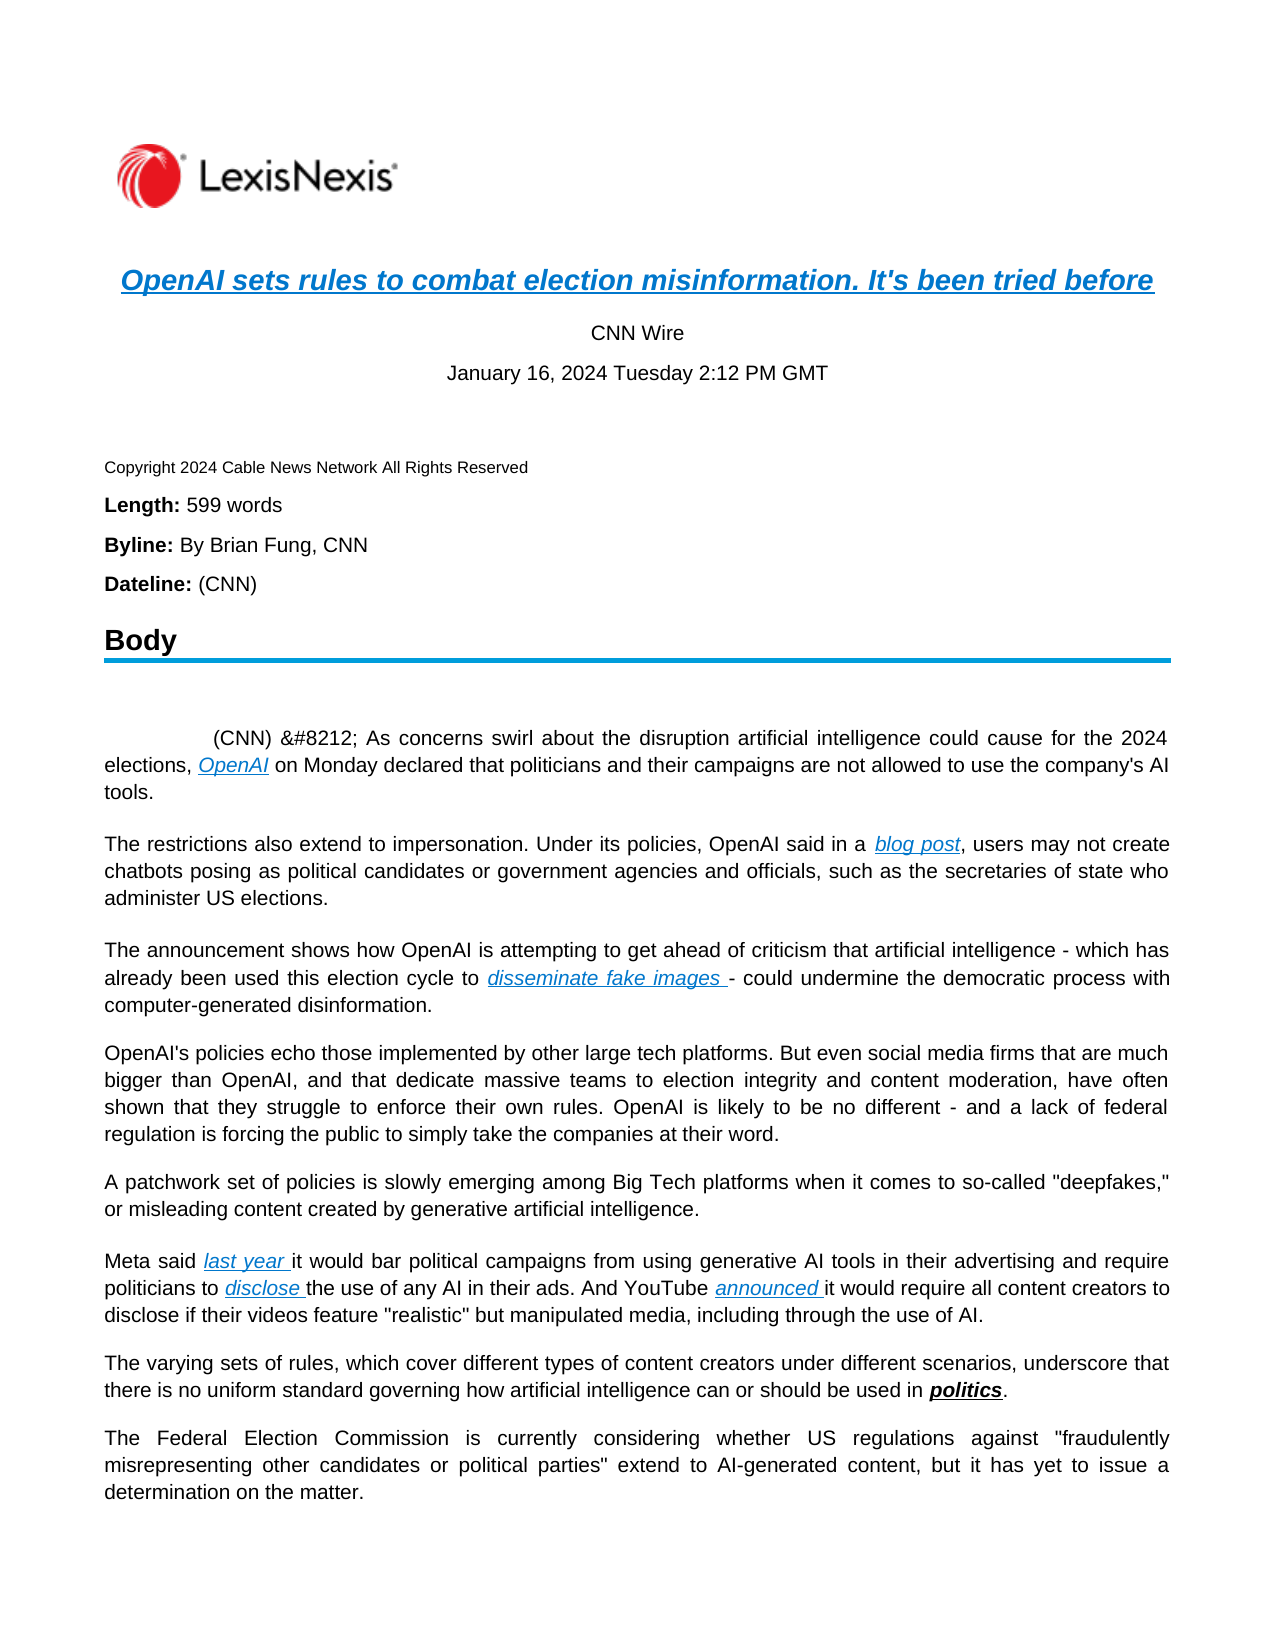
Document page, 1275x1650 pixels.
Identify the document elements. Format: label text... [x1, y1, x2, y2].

picture [104, 144, 412, 208]
text January 16, 2024 Tuesday 2:12 PM GMT [104, 357, 1171, 384]
text Meta said last year it would bar political campaigns from using generative AI tools in their advertising and require politicians to disclose the use of any AI in their ads. And YouTube announced it would require all content creators to disclose if their videos feature "realistic" but manipulated media, including through the use of AI. [104, 1246, 1171, 1327]
text (CNN) &#8212; As concerns swirl about the disruption artificial intelligence could cause for the 2024 elections, OpenAI on Monday declared that politicians and their campaigns are not allowed to use the company's AI tools. [104, 723, 1171, 804]
text The varying sets of rules, which cover different types of content creators under different scenarios, underscore that there is no uniform standard governing how artificial intelligence can or should be used in politics. [104, 1348, 1171, 1402]
text Length: 599 words [104, 490, 1171, 517]
subtitle OpenAI sets rules to combat election misinformation. It's been tried before [104, 261, 1171, 297]
text Copyright 2024 Cable News Network All Rights Reserved [104, 426, 1171, 477]
text Dateline: (CNN) [104, 569, 1171, 596]
text A patchwork set of policies is slowly emerging among Big Tech platforms when it comes to so-called "deepfakes," or misleading content created by generative artificial intelligence. [104, 1166, 1171, 1221]
text OpenAI's policies echo those implemented by other large tech platforms. But even social media firms that are much bigger than OpenAI, and that dedicate massive teams to election integrity and content moderation, have often shown that they struggle to enforce their own rules. OpenAI is likely to be no different - and a lack of federal regulation is forcing the public to simply take the companies at their word. [104, 1037, 1171, 1146]
text Body [104, 621, 1171, 656]
text The announcement shows how OpenAI is attempting to get ahead of criticism that artificial intelligence - which has already been used this election cycle to disseminate fake images - could undermine the democratic process with computer-generated disinformation. [104, 935, 1171, 1016]
text CNN Wire [104, 318, 1171, 345]
text The restrictions also extend to impersonation. Under its policies, OpenAI said in a blog post, users may not create chatbots posing as political candidates or government agencies and officials, such as the secretaries of state who administer US elections. [104, 829, 1171, 910]
text The Federal Election Commission is currently considering whether US regulations against "fraudulently misrepresenting other candidates or political parties" extend to AI-generated content, but it has yet to issue a determination on the matter. [104, 1423, 1171, 1504]
text Byline: By Brian Fung, CNN [104, 529, 1171, 556]
